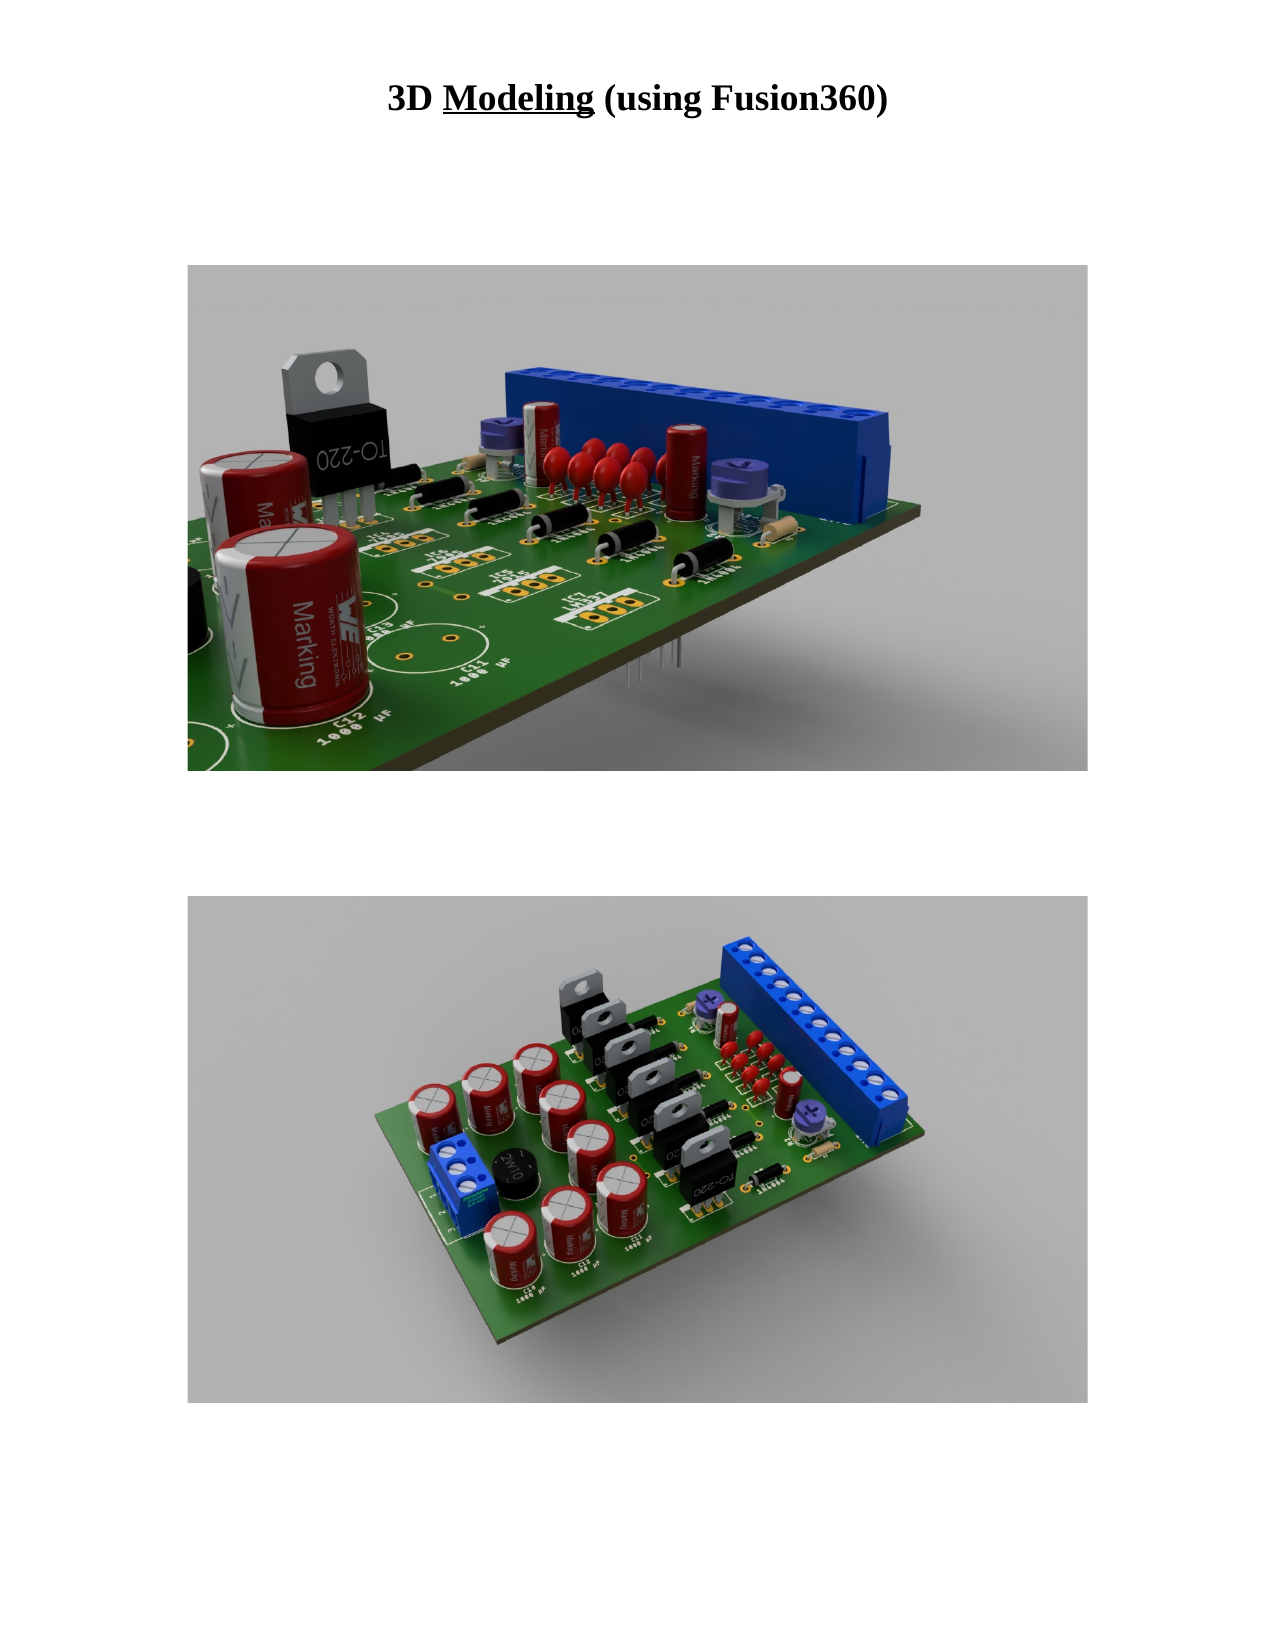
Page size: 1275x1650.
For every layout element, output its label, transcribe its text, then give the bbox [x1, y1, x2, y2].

picture [187, 896, 1088, 1403]
text 3D Modeling (using Fusion360) [75, 75, 1200, 118]
picture [187, 265, 1088, 771]
